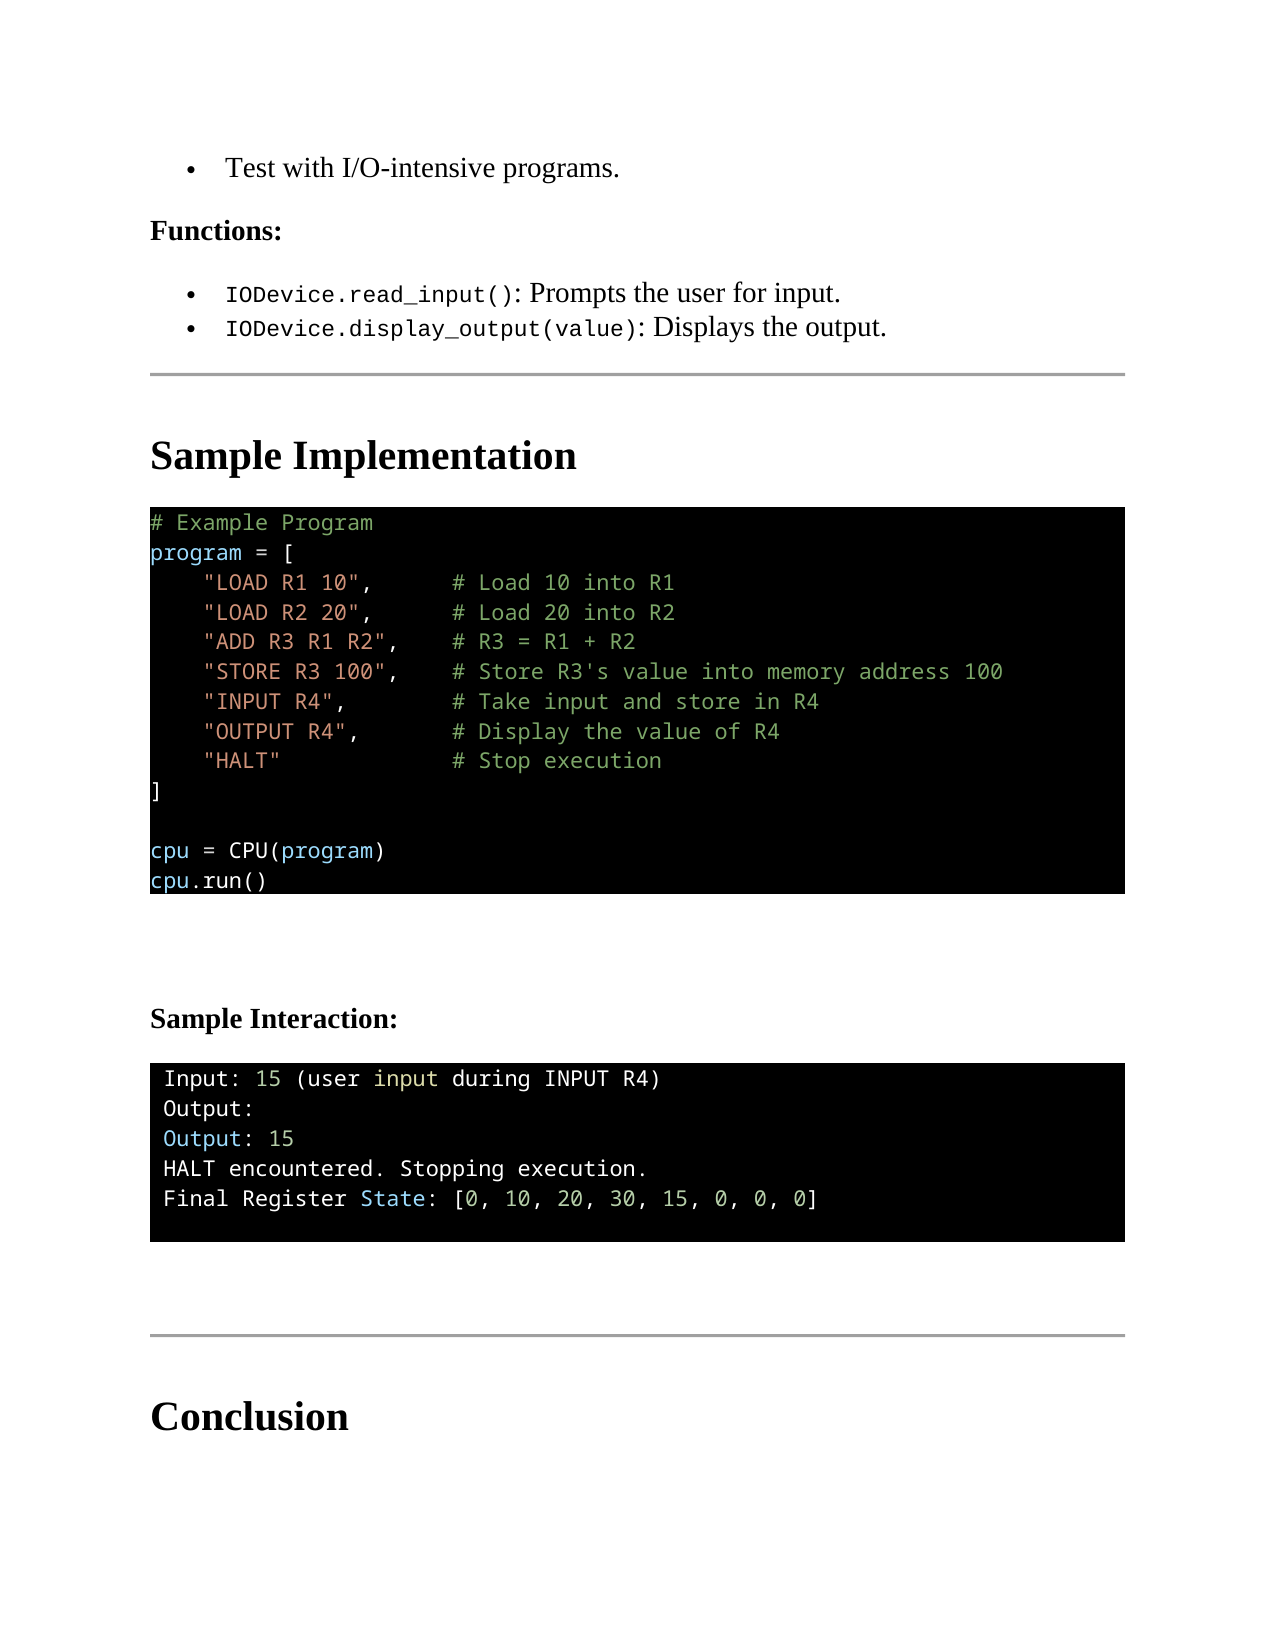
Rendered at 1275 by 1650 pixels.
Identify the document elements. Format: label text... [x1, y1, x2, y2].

list Test with I/O-intensive programs. [187, 150, 1125, 183]
text ] [150, 775, 1125, 805]
text Output: [150, 1093, 1125, 1123]
list IODevice.display_output(value): Displays the output. [187, 309, 1125, 344]
list IODevice.read_input(): Prompts the user for input. [187, 275, 1125, 309]
text Sample Interaction: [150, 1001, 1125, 1034]
text "HALT" # Stop execution [150, 746, 1125, 775]
text HALT encountered. Stopping execution. [150, 1153, 1125, 1183]
text "OUTPUT R4", # Display the value of R4 [150, 716, 1125, 746]
text "LOAD R1 10", # Load 10 into R1 [150, 567, 1125, 597]
text "INPUT R4", # Take input and store in R4 [150, 686, 1125, 716]
text Input: 15 (user input during INPUT R4) [150, 1063, 1125, 1093]
text cpu.run() [150, 865, 1125, 894]
text program = [ [150, 537, 1125, 567]
text "STORE R3 100", # Store R3's value into memory address 100 [150, 656, 1125, 686]
text Functions: [150, 213, 1125, 246]
text Final Register State: [0, 10, 20, 30, 15, 0, 0, 0] [150, 1183, 1125, 1212]
text # Example Program [150, 507, 1125, 537]
text Output: 15 [150, 1123, 1125, 1153]
text "LOAD R2 20", # Load 20 into R2 [150, 597, 1125, 626]
text Sample Implementation [150, 430, 1125, 478]
text cpu = CPU(program) [150, 835, 1125, 865]
text "ADD R3 R1 R2", # R3 = R1 + R2 [150, 626, 1125, 656]
text Conclusion [150, 1391, 1125, 1439]
